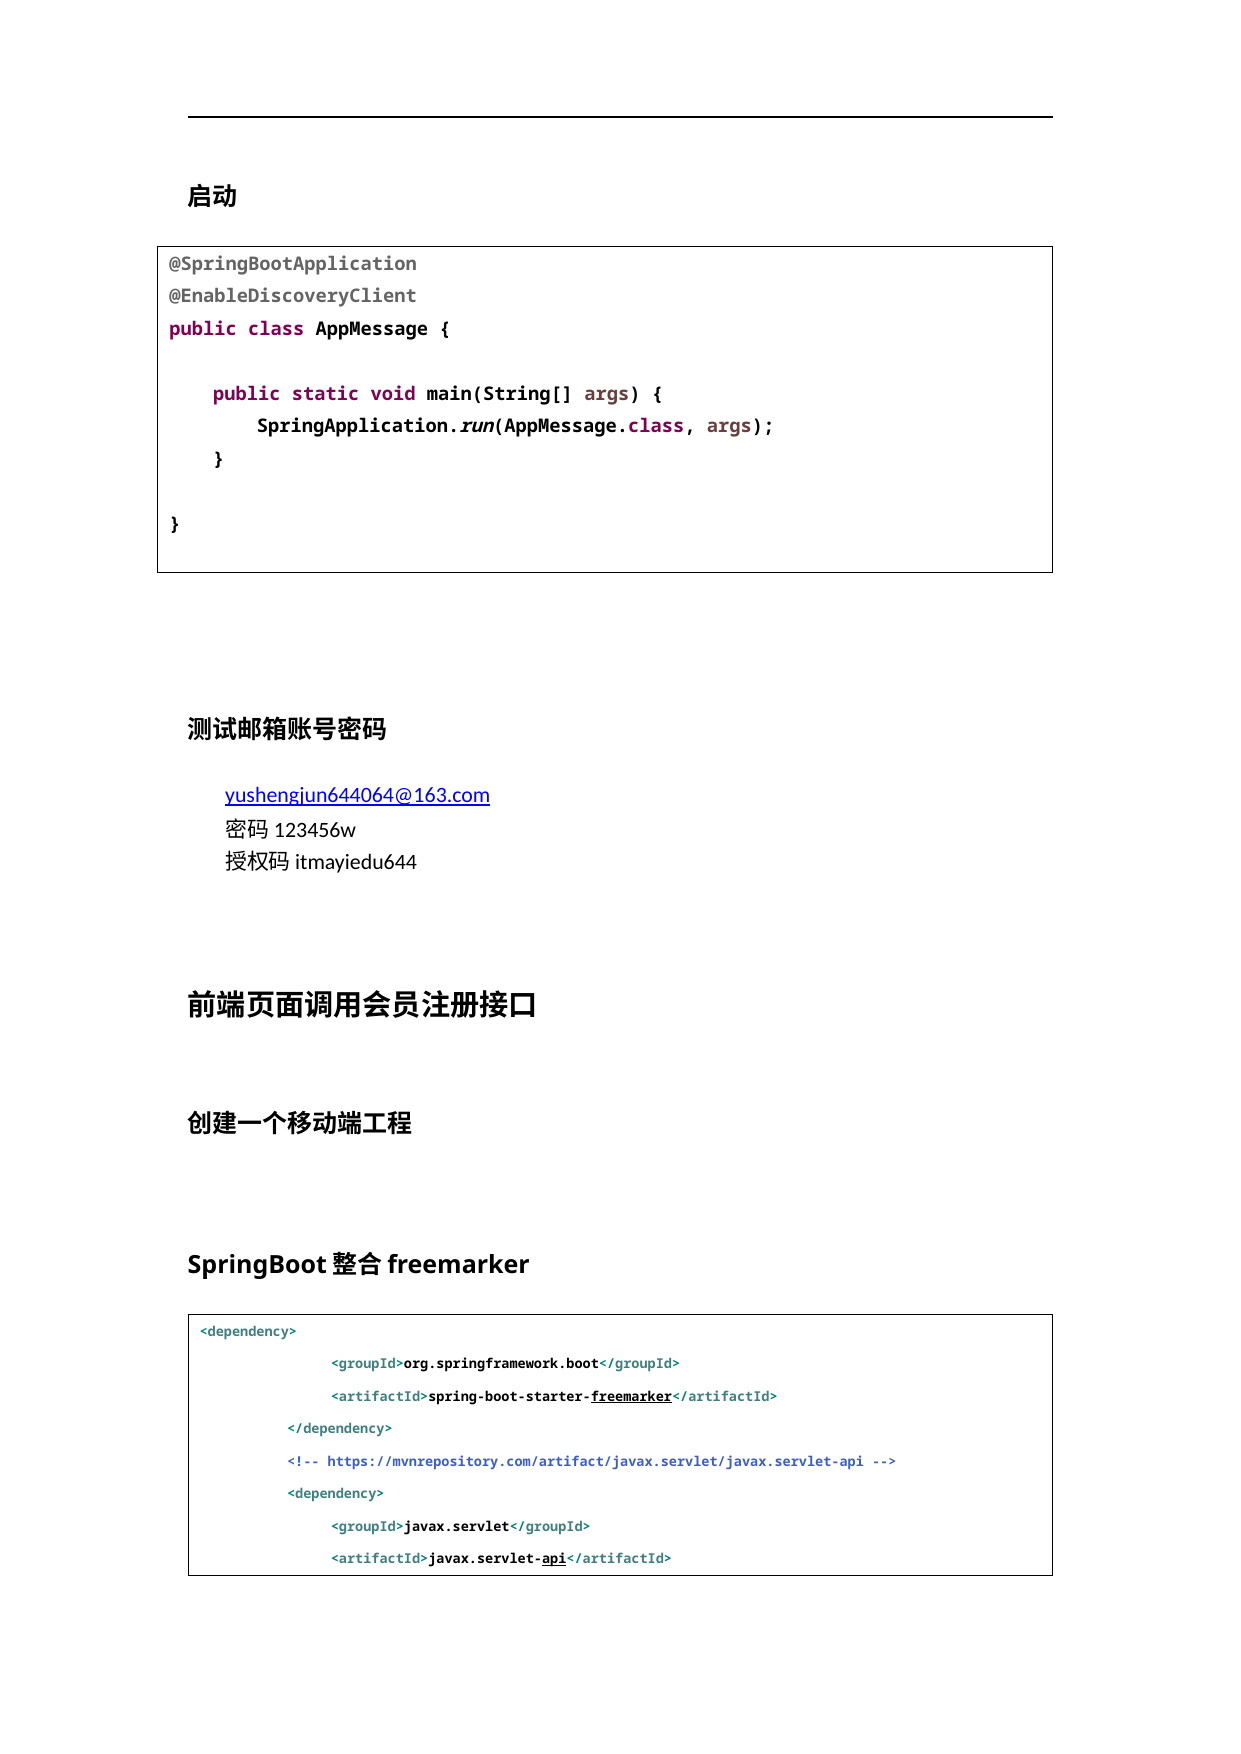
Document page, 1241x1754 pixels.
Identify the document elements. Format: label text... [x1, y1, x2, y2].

subtitle 前端页面调用会员注册接口 [187, 970, 1053, 1035]
subtitle 创建一个移动端工程 [187, 1089, 1053, 1154]
list yushengjun644064@163.com [225, 779, 1053, 811]
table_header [189, 1315, 1052, 1575]
subtitle 测试邮箱账号密码 [187, 695, 1053, 760]
subtitle SpringBoot整合freemarker [187, 1230, 1053, 1295]
list 授权码itmayiedu644 [225, 844, 1053, 876]
subtitle 启动 [187, 162, 1053, 227]
list 密码 123456w [225, 811, 1053, 844]
